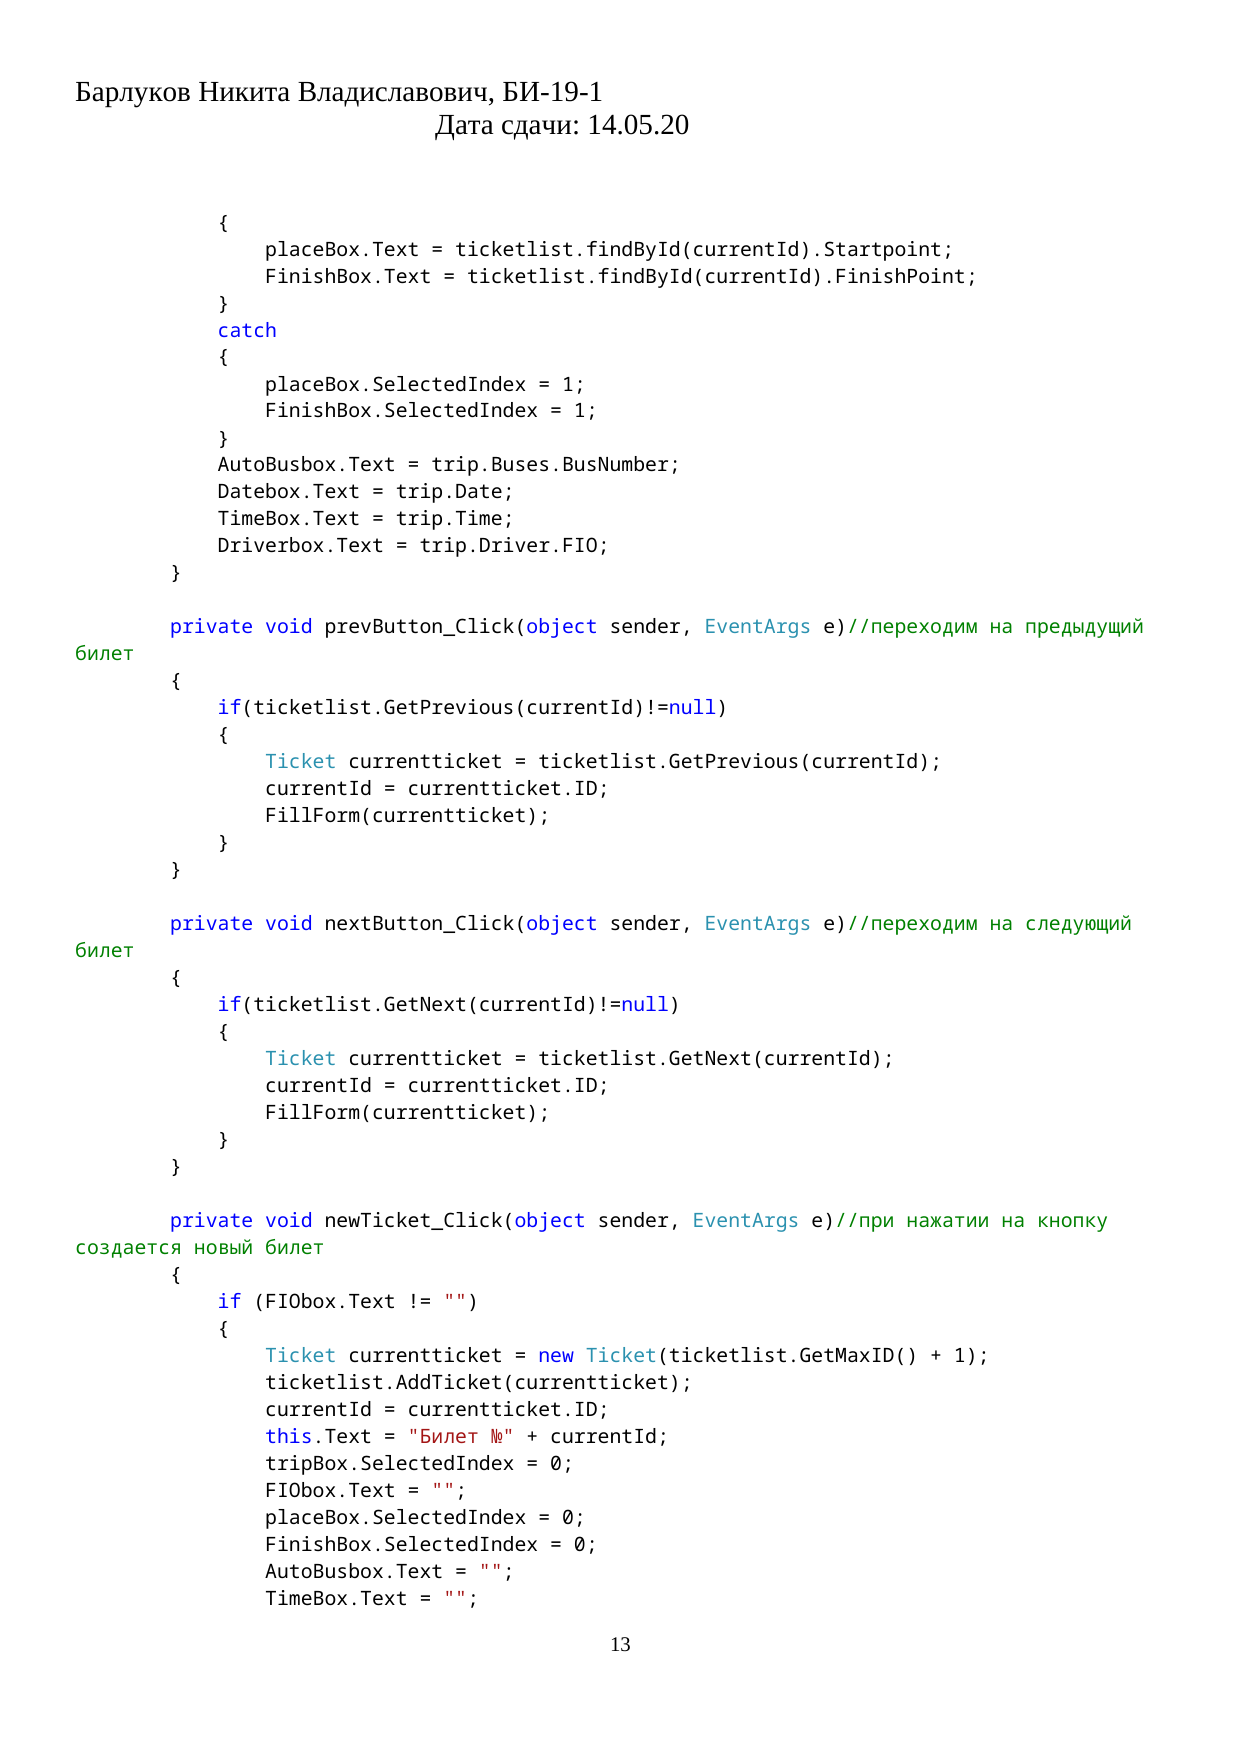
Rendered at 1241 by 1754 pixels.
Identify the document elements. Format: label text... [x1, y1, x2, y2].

text FillForm(currentticket); [75, 801, 1165, 828]
text { [75, 1017, 1165, 1044]
text currentId = currentticket.ID; [75, 1071, 1165, 1098]
text } [75, 289, 1165, 316]
text FinishBox.Text = ticketlist.findById(currentId).FinishPoint; [75, 262, 1165, 289]
text { [75, 1314, 1165, 1341]
text currentId = currentticket.ID; [75, 774, 1165, 801]
text placeBox.SelectedIndex = 1; [75, 370, 1165, 397]
text this.Text = "Билет №" + currentId; [75, 1422, 1165, 1449]
text catch [75, 316, 1165, 343]
text } [75, 1152, 1165, 1179]
text TimeBox.Text = trip.Time; [75, 505, 1165, 532]
text FIObox.Text = ""; [75, 1476, 1165, 1503]
text AutoBusbox.Text = trip.Buses.BusNumber; [75, 451, 1165, 478]
text if(ticketlist.GetPrevious(currentId)!=null) [75, 693, 1165, 721]
text Ticket currentticket = ticketlist.GetNext(currentId); [75, 1044, 1165, 1071]
text placeBox.Text = ticketlist.findById(currentId).Startpoint; [75, 235, 1165, 262]
text } [75, 1125, 1165, 1152]
text { [75, 667, 1165, 693]
text Ticket currentticket = new Ticket(ticketlist.GetMaxID() + 1); [75, 1341, 1165, 1368]
text Datebox.Text = trip.Date; [75, 478, 1165, 505]
text private void nextButton_Click(object sender, EventArgs e)//переходим на следующий билет [75, 909, 1165, 963]
text TimeBox.Text = ""; [75, 1584, 1165, 1611]
text AutoBusbox.Text = ""; [75, 1557, 1165, 1584]
text { [75, 963, 1165, 990]
text currentId = currentticket.ID; [75, 1395, 1165, 1422]
text private void newTicket_Click(object sender, EventArgs e)//при нажатии на кнопку создается новый билет [75, 1206, 1165, 1260]
text if (FIObox.Text != "") [75, 1287, 1165, 1314]
text } [75, 855, 1165, 882]
text if(ticketlist.GetNext(currentId)!=null) [75, 990, 1165, 1017]
text ticketlist.AddTicket(currentticket); [75, 1368, 1165, 1395]
text tripBox.SelectedIndex = 0; [75, 1449, 1165, 1476]
text FinishBox.SelectedIndex = 1; [75, 397, 1165, 424]
text placeBox.SelectedIndex = 0; [75, 1503, 1165, 1530]
text { [75, 1260, 1165, 1287]
text { [75, 343, 1165, 370]
text } [75, 828, 1165, 855]
text } [75, 424, 1165, 451]
text private void prevButton_Click(object sender, EventArgs e)//переходим на предыдущий билет [75, 613, 1165, 667]
text { [75, 721, 1165, 747]
text { [75, 208, 1165, 235]
text } [75, 559, 1165, 586]
text FillForm(currentticket); [75, 1098, 1165, 1125]
text Ticket currentticket = ticketlist.GetPrevious(currentId); [75, 747, 1165, 774]
text Driverbox.Text = trip.Driver.FIO; [75, 532, 1165, 559]
text FinishBox.SelectedIndex = 0; [75, 1530, 1165, 1557]
